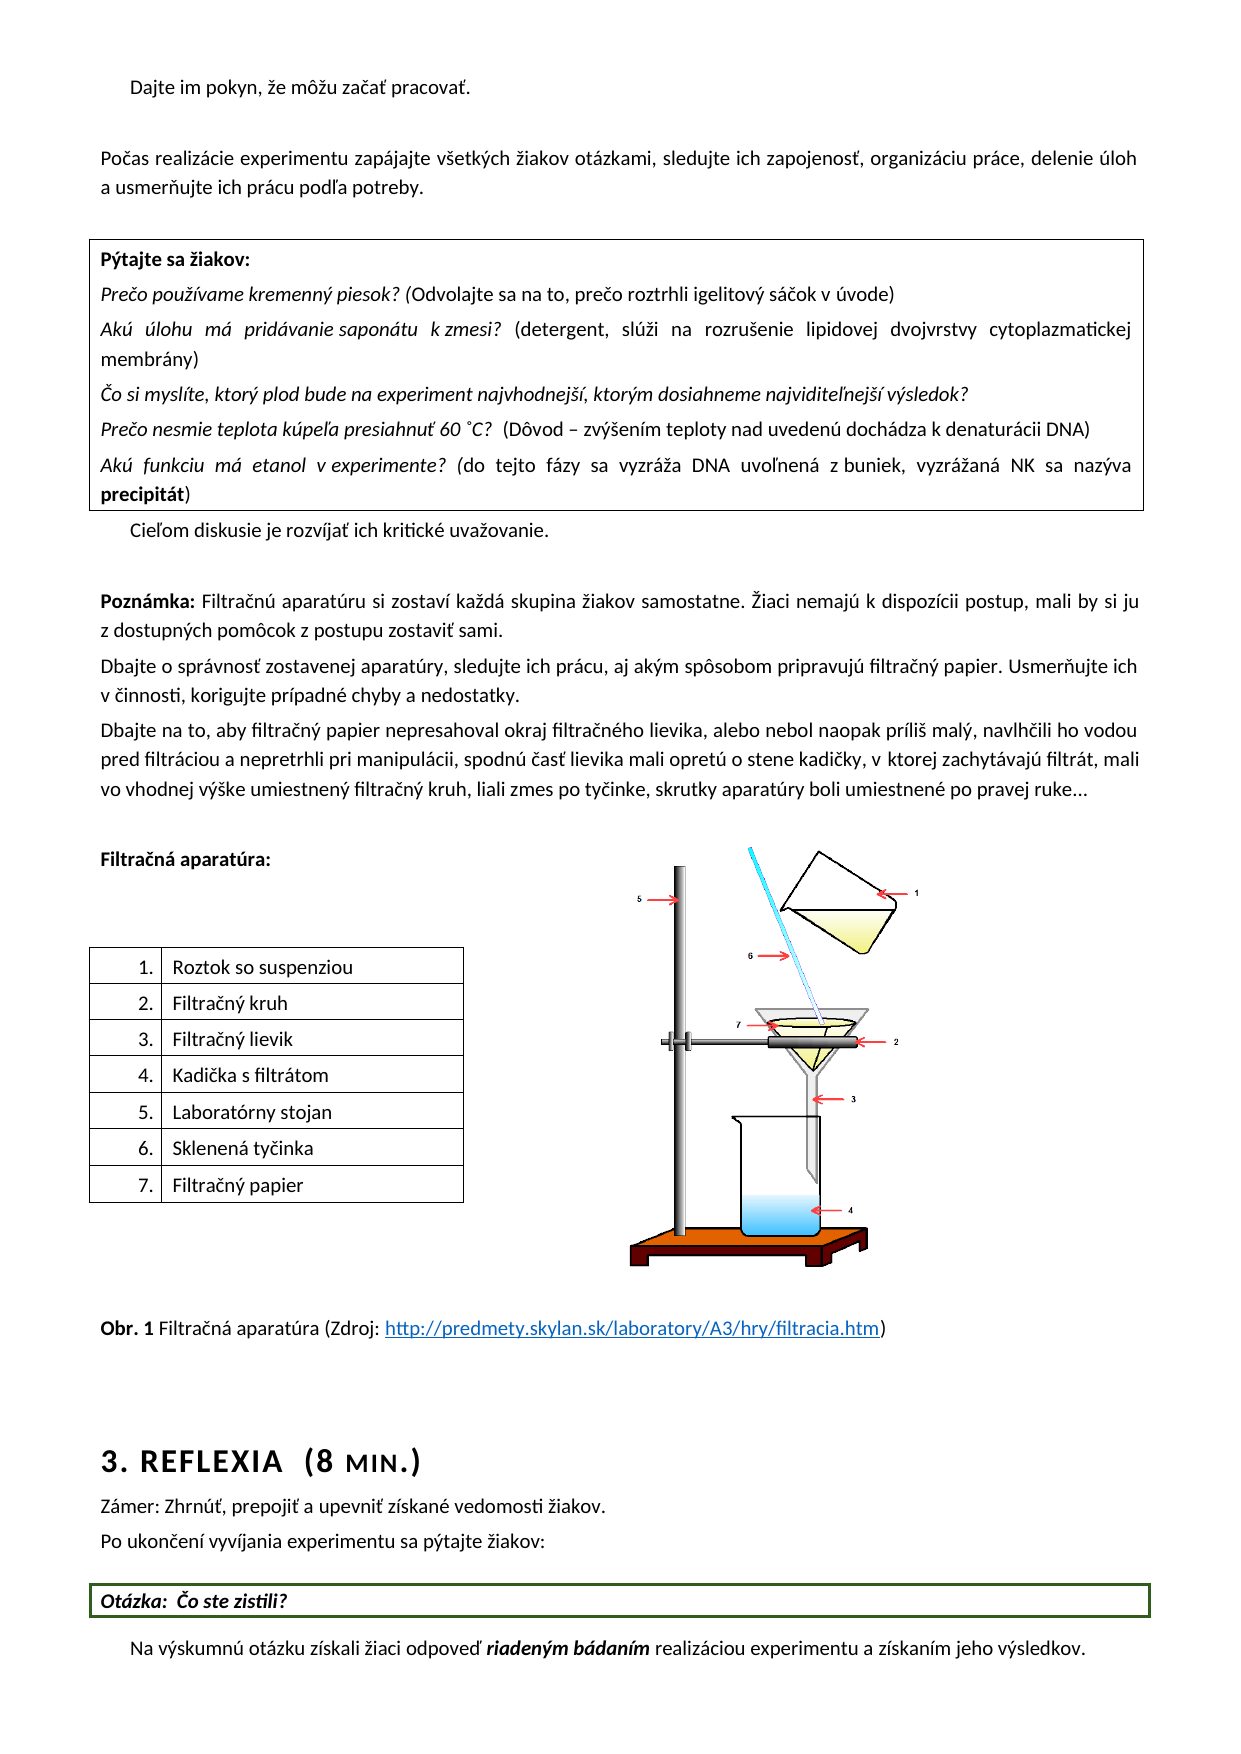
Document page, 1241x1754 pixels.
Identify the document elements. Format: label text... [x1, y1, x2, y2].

text Na výskumnú otázku získali žiaci odpoveď riadeným bádaním realizáciou experimentu a získaním jeho výsledkov. [100, 1635, 1140, 1660]
text Cieľom diskusie je rozvíjať ich kritické uvažovanie. [100, 517, 1140, 543]
text Poznámka: Filtračnú aparatúru si zostaví každá skupina žiakov samostatne. Žiaci nemajú k dispozícii postup, mali by si ju z dostupných pomôcok z postupu zostaviť sami. [100, 588, 1140, 643]
table_cell Filtračný papier [162, 1166, 463, 1202]
table_cell [90, 1020, 161, 1055]
table_cell Filtračný lievik [162, 1020, 463, 1055]
text Filtračná aparatúra: [100, 847, 1140, 872]
text Počas realizácie experimentu zapájajte všetkých žiakov otázkami, sledujte ich zapojenosť, organizáciu práce, delenie úloh a usmerňujte ich prácu podľa potreby. [100, 145, 1140, 199]
text Dajte im pokyn, že môžu začať pracovať. [100, 74, 1140, 99]
table_cell [90, 1093, 161, 1128]
text Dbajte na to, aby filtračný papier nepresahoval okraj filtračného lievika, alebo nebol naopak príliš malý, navlhčili ho vodou pred filtráciou a nepretrhli pri manipulácii, spodnú časť lievika mali opretú o stene kadičky, v ktorej zachytávajú filtrát, mali vo vhodnej výške umiestnený filtračný kruh, liali zmes po tyčinke, skrutky aparatúry boli umiestnené po pravej ruke... [100, 717, 1140, 801]
table_header Pýtajte sa žiakov: Prečo používame kremenný piesok? (Odvolajte sa na to, prečo roztrhli igelitový sáčok v úvode) Akú úlohu má pridávanie saponátu k zmesi? (detergent, slúži na rozrušenie lipidovej dvojvrstvy cytoplazmatickej membrány) Čo si myslíte, ktorý plod bude na experiment najvhodnejší, ktorým dosiahneme najviditeľnejší výsledok? Prečo nesmie teplota kúpeľa presiahnuť 60 ˚C? (Dôvod – zvýšením teploty nad uvedenú dochádza k denaturácii DNA) Akú funkciu má etanol v experimente? (do tejto fázy sa vyzráža DNA uvoľnená z buniek, vyzrážaná NK sa nazýva precipitát) [90, 240, 1143, 510]
text Obr. 1 Filtračná aparatúra (Zdroj: http://predmety.skylan.sk/laboratory/A3/hry/filtracia.htm) [100, 1315, 1140, 1341]
text 3. REFLEXIA (8 min.) [100, 1440, 1140, 1481]
table_cell [90, 984, 161, 1019]
table_header [90, 948, 161, 983]
table_cell Laboratórny stojan [162, 1093, 463, 1128]
text Po ukončení vyvíjania experimentu sa pýtajte žiakov: [100, 1528, 1140, 1554]
table_cell Filtračný kruh [162, 984, 463, 1019]
table_cell Sklenená tyčinka [162, 1129, 463, 1165]
table_header Roztok so suspenziou [162, 948, 463, 983]
list Otázka: Čo ste zistili? [92, 1586, 1148, 1615]
table_cell [90, 1056, 161, 1092]
table_cell [90, 1166, 161, 1202]
text Zámer: Zhrnúť, prepojiť a upevniť získané vedomosti žiakov. [100, 1493, 1140, 1518]
picture [629, 872, 926, 1267]
table_cell Kadička s filtrátom [162, 1056, 463, 1092]
table_cell [90, 1129, 161, 1165]
text Dbajte o správnosť zostavenej aparatúry, sledujte ich prácu, aj akým spôsobom pripravujú filtračný papier. Usmerňujte ich v činnosti, korigujte prípadné chyby a nedostatky. [100, 653, 1140, 707]
